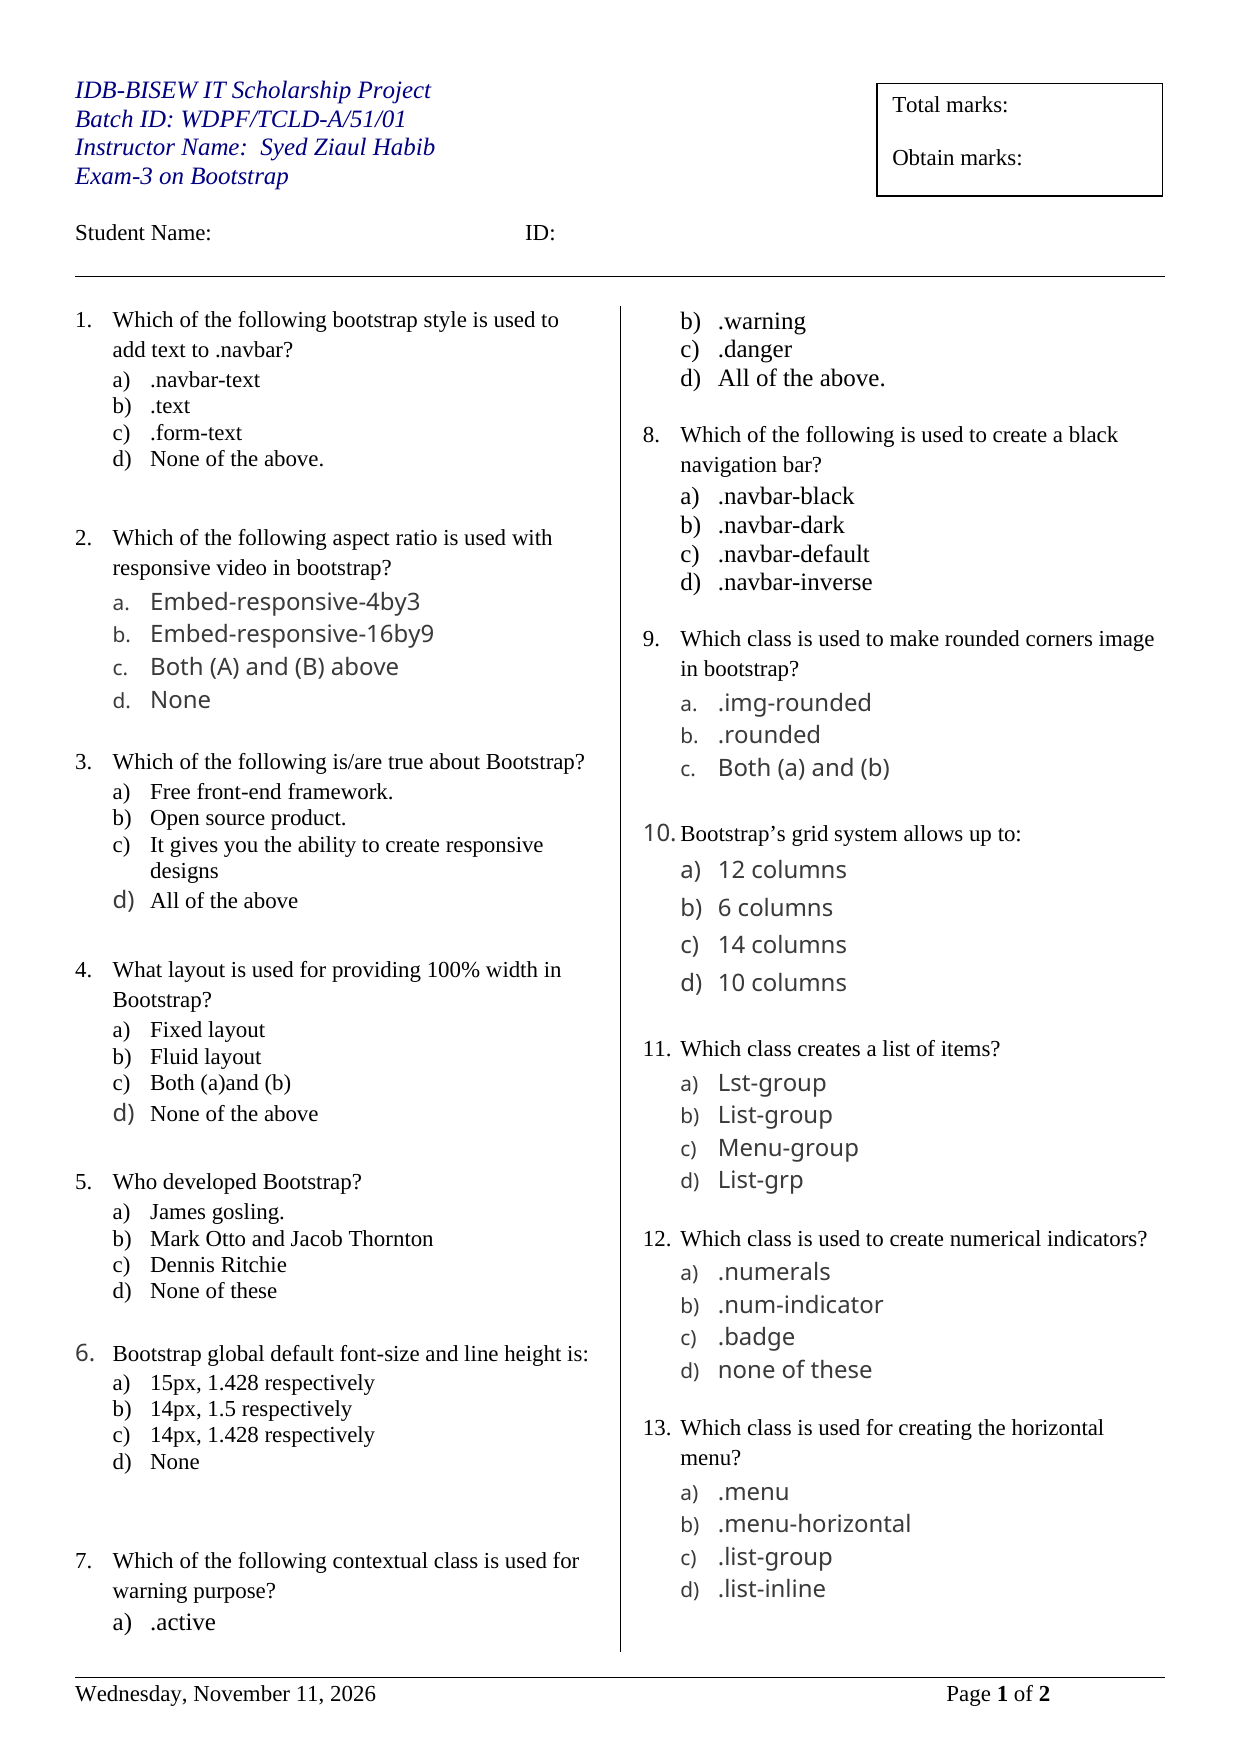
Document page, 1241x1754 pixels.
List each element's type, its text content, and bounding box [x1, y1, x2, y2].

list All of the above. [680, 363, 1165, 421]
list none of these [680, 1353, 1165, 1414]
text Batch ID: WDPF/TCLD-A/51/01 [75, 104, 876, 132]
list Embed-responsive-16by9 [112, 617, 598, 650]
list Both (a) and (b) [680, 751, 1165, 783]
list .navbar-text [112, 366, 598, 392]
list 14px, 1.428 respectively [112, 1422, 598, 1448]
list Both (A) and (B) above [112, 650, 598, 682]
list 14 columns [680, 928, 1165, 961]
list .navbar-default [680, 539, 1165, 567]
list .list-group [680, 1539, 1165, 1572]
list .badge [680, 1320, 1165, 1353]
list .menu [680, 1474, 1165, 1507]
list Which class is used to create numerical indicators? [643, 1224, 1165, 1251]
list Fixed layout [112, 1016, 598, 1043]
list Dennis Ritchie [112, 1251, 598, 1277]
list List-group [680, 1098, 1165, 1131]
list Embed-responsive-4by3 [112, 585, 598, 617]
list None of the above. [112, 445, 598, 472]
list It gives you the ability to create responsive designs [112, 831, 598, 883]
list Bootstrap global default font-size and line height is: [75, 1336, 598, 1369]
list Which of the following aspect ratio is used with responsive video in bootstrap? [75, 524, 598, 581]
list Who developed Bootstrap? [75, 1168, 598, 1194]
list 6 columns [680, 891, 1165, 923]
list .list-inline [680, 1572, 1165, 1633]
list .num-indicator [680, 1287, 1165, 1320]
list 14px, 1.5 respectively [112, 1395, 598, 1422]
list Bootstrap’s grid system allows up to: [643, 816, 1165, 848]
list Open source product. [112, 804, 598, 831]
list .img-rounded [680, 685, 1165, 718]
list James gosling. [112, 1198, 598, 1224]
list 12 columns [680, 853, 1165, 886]
list .numerals [680, 1255, 1165, 1287]
list None of these [112, 1277, 598, 1304]
list Which of the following bootstrap style is used to add text to .navbar? [75, 306, 598, 362]
list .active [112, 1607, 598, 1636]
list Which class creates a list of items? [643, 1035, 1165, 1062]
list Both (a)and (b) [112, 1069, 598, 1095]
list None [112, 682, 598, 715]
list .navbar-inverse [680, 567, 1165, 625]
list Mark Otto and Jacob Thornton [112, 1224, 598, 1251]
list 10 columns [680, 965, 1165, 1031]
list All of the above [112, 883, 598, 916]
list Which of the following is used to create a black navigation bar? [643, 421, 1165, 477]
text Instructor Name: Syed Ziaul Habib [75, 132, 876, 161]
list None [112, 1448, 598, 1474]
list None of the above [112, 1095, 598, 1128]
list List-grp [680, 1163, 1165, 1224]
list Lst-group [680, 1065, 1165, 1098]
list Free front-end framework. [112, 778, 598, 804]
list .warning [680, 306, 1165, 334]
list Which of the following contextual class is used for warning purpose? [75, 1547, 598, 1603]
text Exam-3 on Bootstrap [75, 161, 876, 190]
list Which class is used to make rounded corners image in bootstrap? [643, 625, 1165, 681]
list .text [112, 392, 598, 419]
list Which of the following is/are true about Bootstrap? [75, 748, 598, 774]
list Menu-group [680, 1131, 1165, 1163]
text IDB-BISEW IT Scholarship Project [75, 75, 1165, 104]
list .form-text [112, 419, 598, 445]
list Which class is used for creating the horizontal menu? [643, 1414, 1165, 1471]
list What layout is used for providing 100% width in Bootstrap? [75, 956, 598, 1012]
list .navbar-black [680, 481, 1165, 510]
text Student Name: ID: [75, 219, 1165, 245]
list Fluid layout [112, 1043, 598, 1069]
list .menu-horizontal [680, 1507, 1165, 1539]
list 15px, 1.428 respectively [112, 1369, 598, 1395]
list .rounded [680, 718, 1165, 751]
list .danger [680, 334, 1165, 363]
list .navbar-dark [680, 510, 1165, 539]
